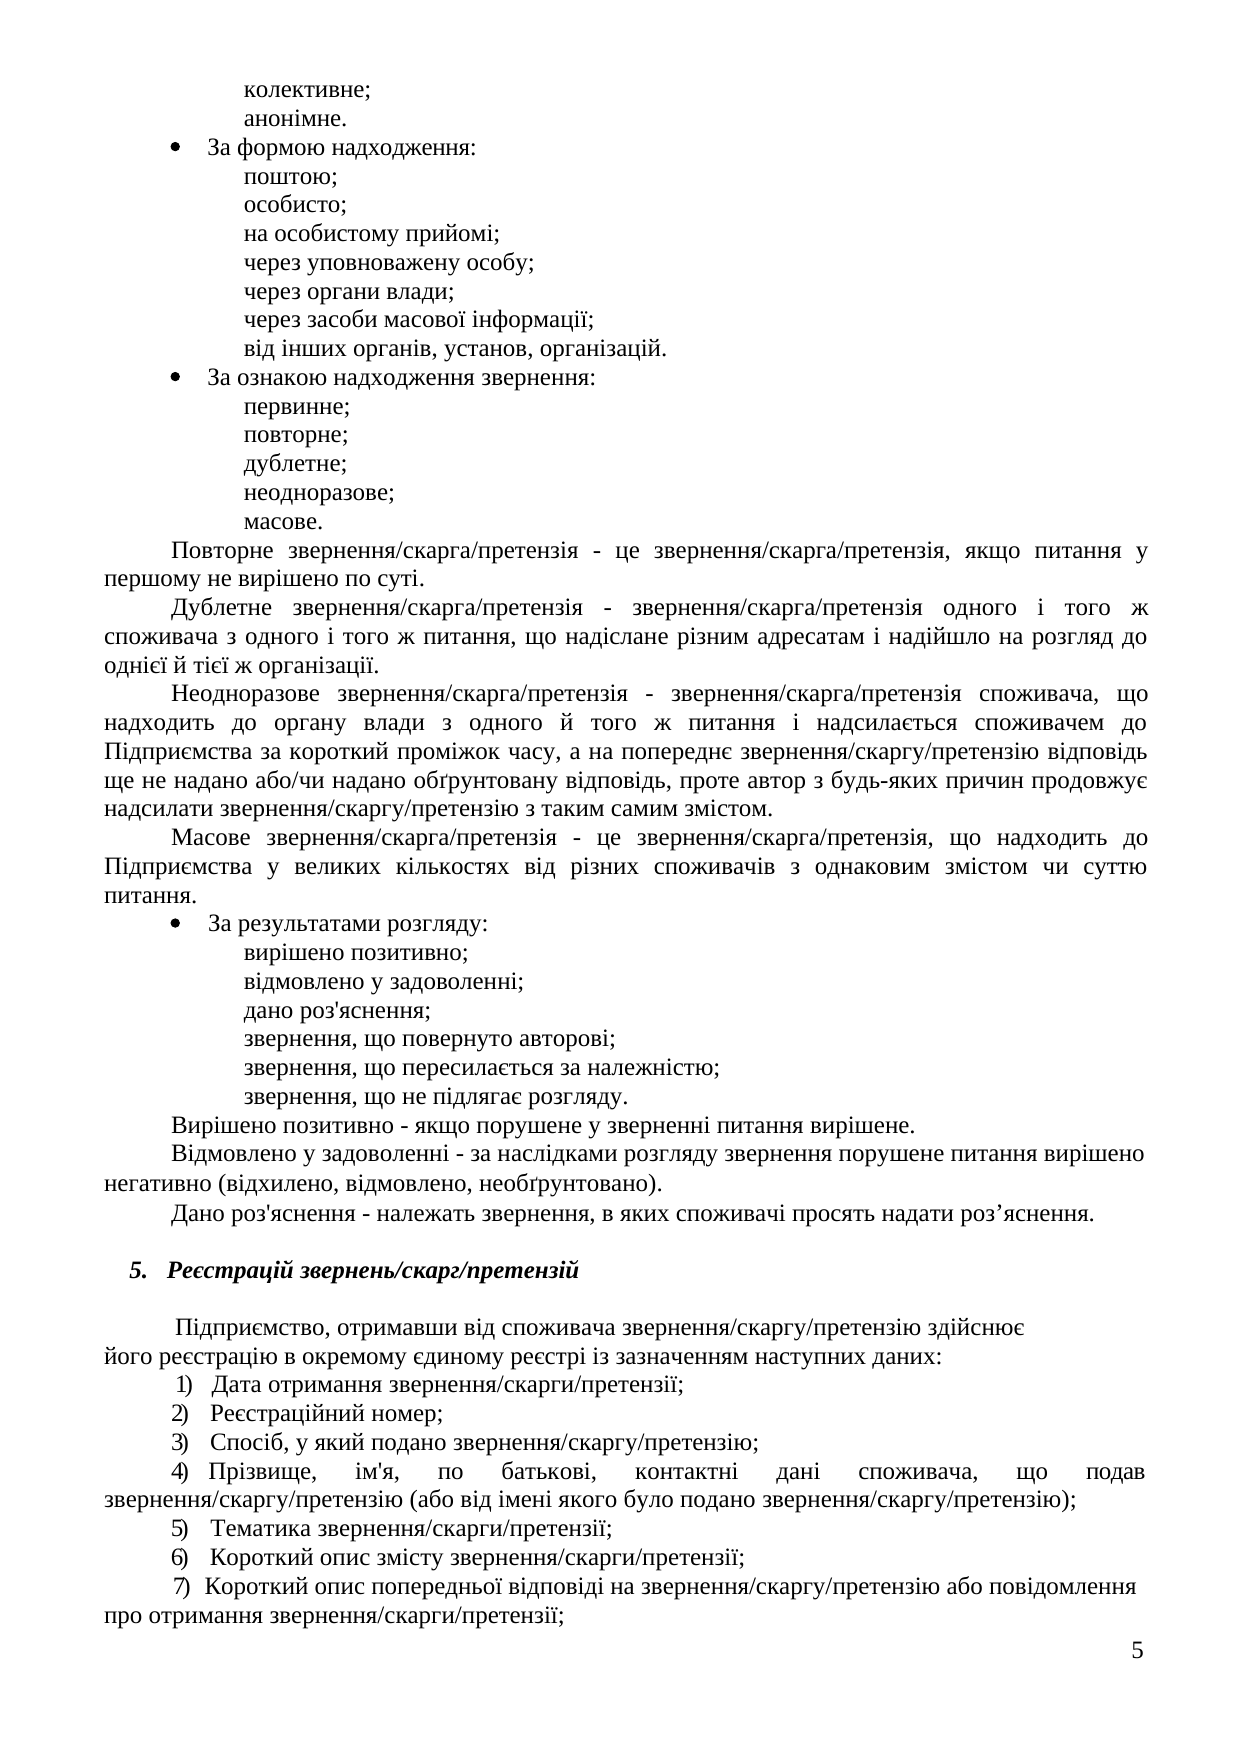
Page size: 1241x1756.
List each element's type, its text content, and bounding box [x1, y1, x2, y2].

list За ознакою надходження звернення: первинне; [171, 362, 597, 419]
text Масове звернення/скарга/претензія - це звернення/скарга/претензія, що надходить до Підприємства у великих кількостях від різних споживачів з однаковим змістом чи суттю питання. [104, 822, 1149, 908]
list Реєстраційний номер; [171, 1398, 1161, 1427]
list За результатами розгляду: вирішено позитивно; відмовлено у задоволенні; дано роз'яснення; [171, 908, 525, 1023]
text колективне; анонімне. [243, 74, 374, 132]
text звернення, що повернуто авторові; звернення, що пересилається за належністю; звернення, що не підлягає розгляду. [243, 1023, 723, 1110]
text Відмовлено у задоволенні - за наслідками розгляду звернення порушене питання вирішено негативно (відхилено, відмовлено, необґрунтовано). [104, 1138, 1161, 1197]
text Вирішено позитивно - якщо порушене у зверненні питання вирішене. [171, 1110, 1161, 1138]
list Спосіб, у який подано звернення/скаргу/претензію; [171, 1427, 1161, 1456]
list Короткий опис попередньої відповіді на звернення/скаргу/претензію або повідомлення про отримання звернення/скарги/претензії; [104, 1571, 1148, 1628]
text Неодноразове звернення/скарга/претензія - звернення/скарга/претензія споживача, що надходить до органу влади з одного й того ж питання і надсилається споживачем до Підприємства за короткий проміжок часу, а на попереднє звернення/скаргу/претензію відповідь ще не надано або/чи надано обґрунтовану відповідь, проте автор з будь-яких причин продовжує надсилати звернення/скаргу/претензію з таким самим змістом. [104, 678, 1149, 822]
list За формою надходження: поштою; [171, 132, 481, 189]
list Прізвище, ім'я, по батькові, контактні дані споживача, що подав звернення/скаргу/претензію (або від імені якого було подано звернення/скаргу/претензію); [104, 1456, 1148, 1513]
text особисто; [243, 189, 1161, 218]
text через засоби масової інформації; [243, 304, 1161, 333]
text Дано роз'яснення - належать звернення, в яких споживачі просять надати роз’яснення. [171, 1198, 1161, 1227]
text Повторне звернення/скарга/претензія - це звернення/скарга/претензія, якщо питання у першому не вирішено по суті. [104, 535, 1149, 592]
list Дата отримання звернення/скарги/претензії; [175, 1369, 1161, 1398]
text від інших органів, установ, організацій. [243, 333, 1161, 362]
text на особистому прийомі; через уповноважену особу; через органи влади; [243, 218, 556, 304]
text повторне; дублетне; [243, 419, 351, 477]
text Дублетне звернення/скарга/претензія - звернення/скарга/претензія одного і того ж споживача з одного і того ж питання, що надіслане різним адресатам і надійшло на розгляд до однієї й тієї ж організації. [104, 592, 1149, 678]
text Підприємство, отримавши від споживача звернення/скаргу/претензію здійснює його реєстрацію в окремому єдиному реєстрі із зазначенням наступних даних: [104, 1312, 1055, 1369]
list Тематика звернення/скарги/претензії; [171, 1513, 1161, 1542]
list Реєстрацій звернень/скарг/претензій [129, 1255, 1161, 1283]
text неодноразове; масове. [243, 477, 398, 535]
list Короткий опис змісту звернення/скарги/претензії; [171, 1542, 1161, 1571]
